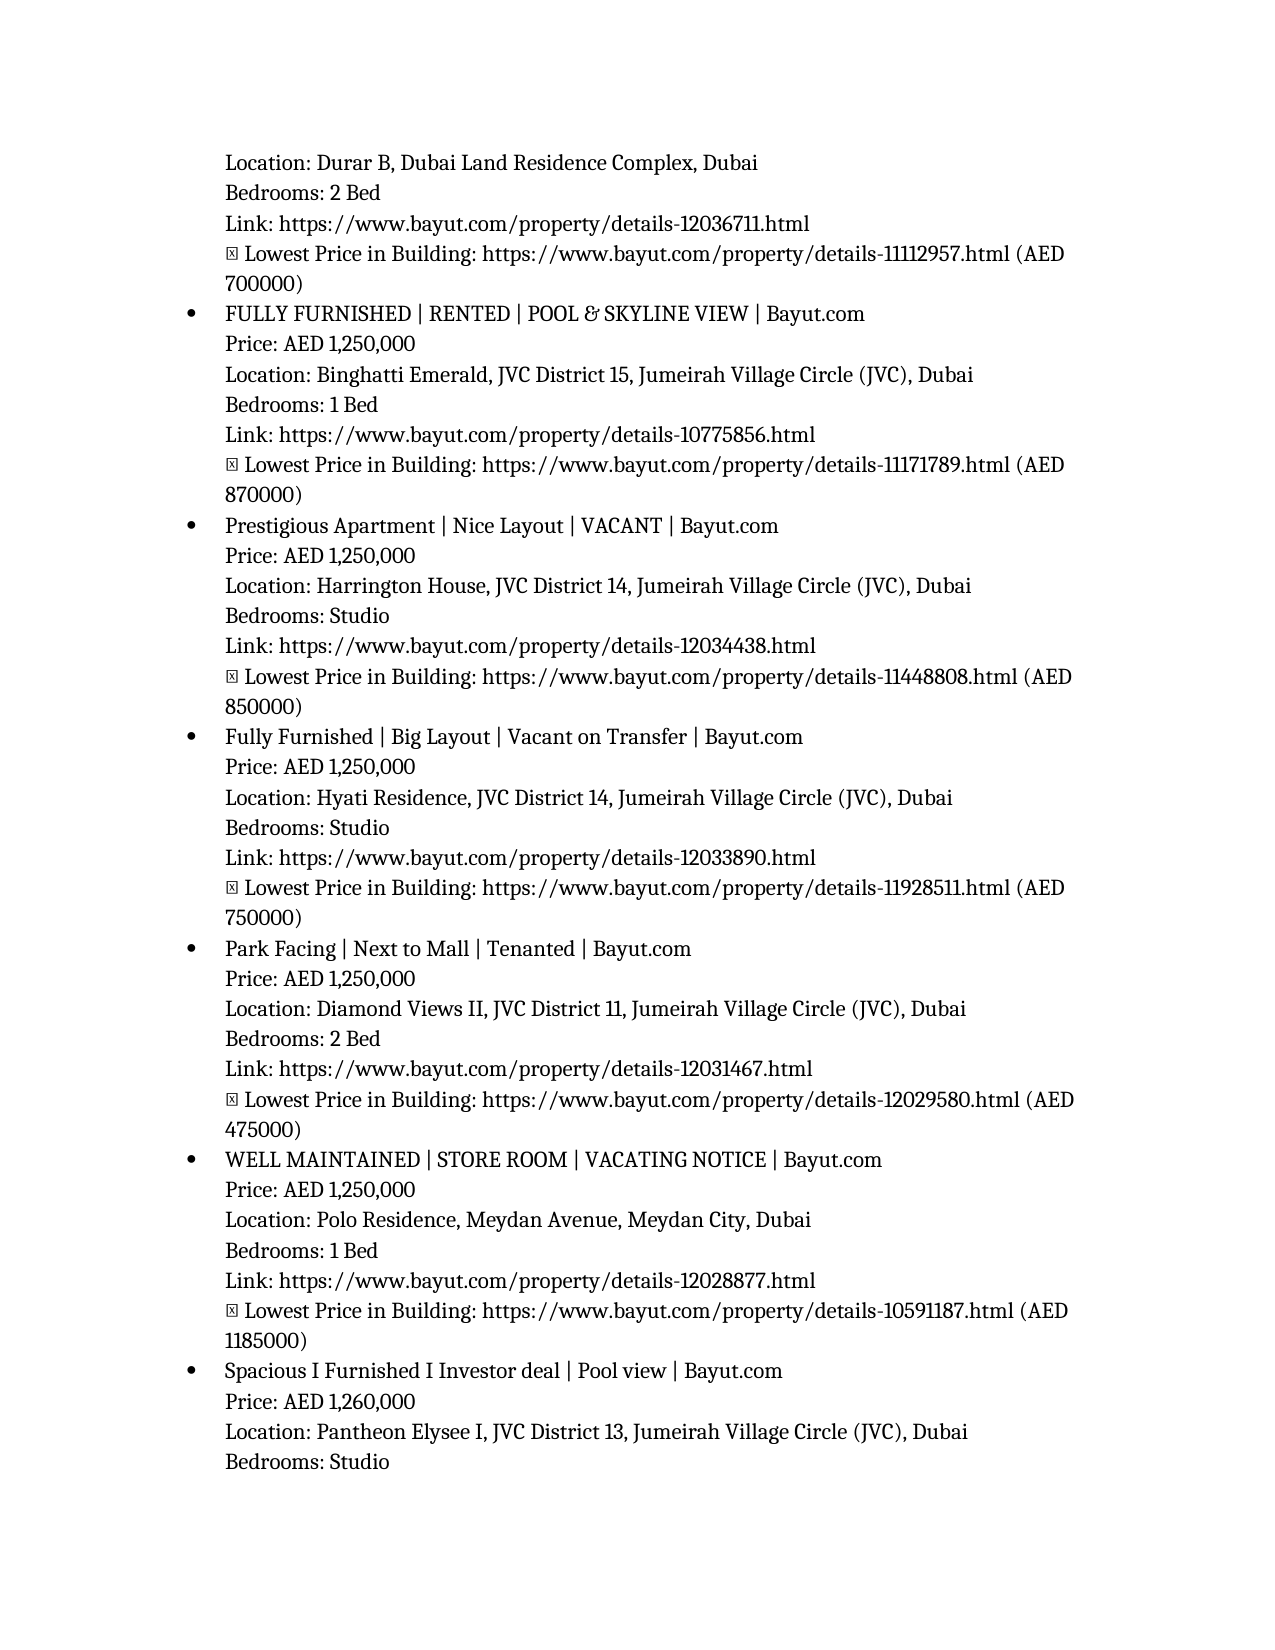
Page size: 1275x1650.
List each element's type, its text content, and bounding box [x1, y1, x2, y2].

list Park Facing | Next to Mall | Tenanted | Bayut.com Price: AED 1,250,000 Location: Diamond Views II, JVC District 11, Jumeirah Village Circle (JVC), Dubai Bedrooms: 2 Bed Link: https://www.bayut.com/property/details-12031467.html 💡 Lowest Price in Building: https://www.bayut.com/property/details-12029580.html (AED 475000) [187, 935, 1087, 1143]
list Fully Furnished | Big Layout | Vacant on Transfer | Bayut.com Price: AED 1,250,000 Location: Hyati Residence, JVC District 14, Jumeirah Village Circle (JVC), Dubai Bedrooms: Studio Link: https://www.bayut.com/property/details-12033890.html 💡 Lowest Price in Building: https://www.bayut.com/property/details-11928511.html (AED 750000) [187, 724, 1087, 932]
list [187, 150, 1087, 297]
list FULLY FURNISHED | RENTED | POOL & SKYLINE VIEW | Bayut.com Price: AED 1,250,000 Location: Binghatti Emerald, JVC District 15, Jumeirah Village Circle (JVC), Dubai Bedrooms: 1 Bed Link: https://www.bayut.com/property/details-10775856.html 💡 Lowest Price in Building: https://www.bayut.com/property/details-11171789.html (AED 870000) [187, 301, 1087, 509]
list WELL MAINTAINED | STORE ROOM | VACATING NOTICE | Bayut.com Price: AED 1,250,000 Location: Polo Residence, Meydan Avenue, Meydan City, Dubai Bedrooms: 1 Bed Link: https://www.bayut.com/property/details-12028877.html 💡 Lowest Price in Building: https://www.bayut.com/property/details-10591187.html (AED 1185000) [187, 1147, 1087, 1354]
list Prestigious Apartment | Nice Layout | VACANT | Bayut.com Price: AED 1,250,000 Location: Harrington House, JVC District 14, Jumeirah Village Circle (JVC), Dubai Bedrooms: Studio Link: https://www.bayut.com/property/details-12034438.html 💡 Lowest Price in Building: https://www.bayut.com/property/details-11448808.html (AED 850000) [187, 512, 1087, 720]
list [187, 1358, 1087, 1475]
